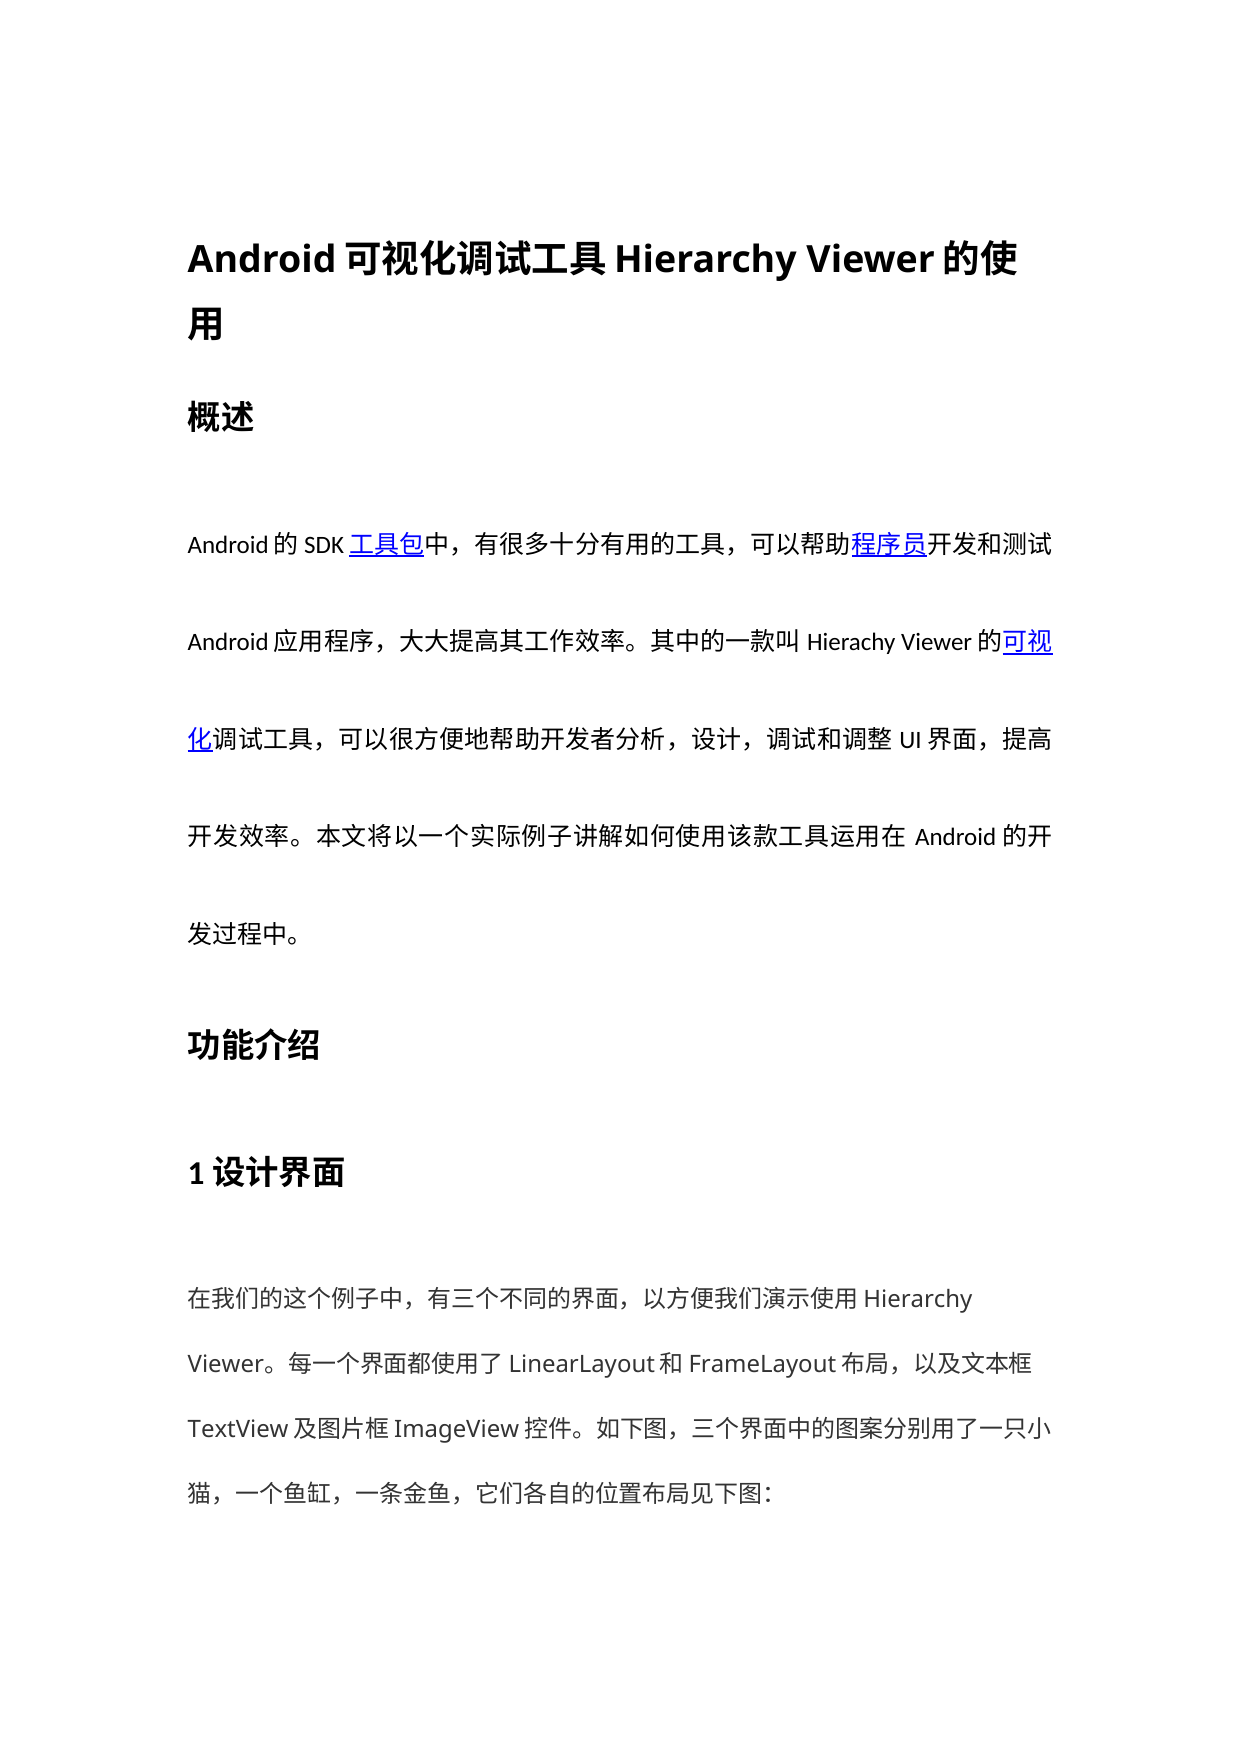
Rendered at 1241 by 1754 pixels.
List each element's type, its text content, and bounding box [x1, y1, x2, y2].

text 在我们的这个例子中，有三个不同的界面，以方便我们演示使用Hierarchy Viewer。每一个界面都使用了LinearLayout和FrameLayout布局，以及文本框TextView及图片框ImageView控件。如下图，三个界面中的图案分别用了一只小猫，一个鱼缸，一条金鱼，它们各自的位置布局见下图： [187, 1264, 1053, 1524]
text Android的SDK工具包中，有很多十分有用的工具，可以帮助程序员开发和测试Android应用程序，大大提高其工作效率。其中的一款叫Hierachy Viewer的可视化调试工具，可以很方便地帮助开发者分析，设计，调试和调整UI界面，提高开发效率。本文将以一个实际例子讲解如何使用该款工具运用在Android的开发过程中。 [187, 510, 1053, 965]
subtitle 概述 [187, 383, 1053, 448]
subtitle 1 设计界面 [187, 1137, 1053, 1202]
subtitle Android可视化调试工具Hierarchy Viewer的使用 [187, 224, 1053, 354]
subtitle 功能介绍 [187, 1010, 1053, 1075]
